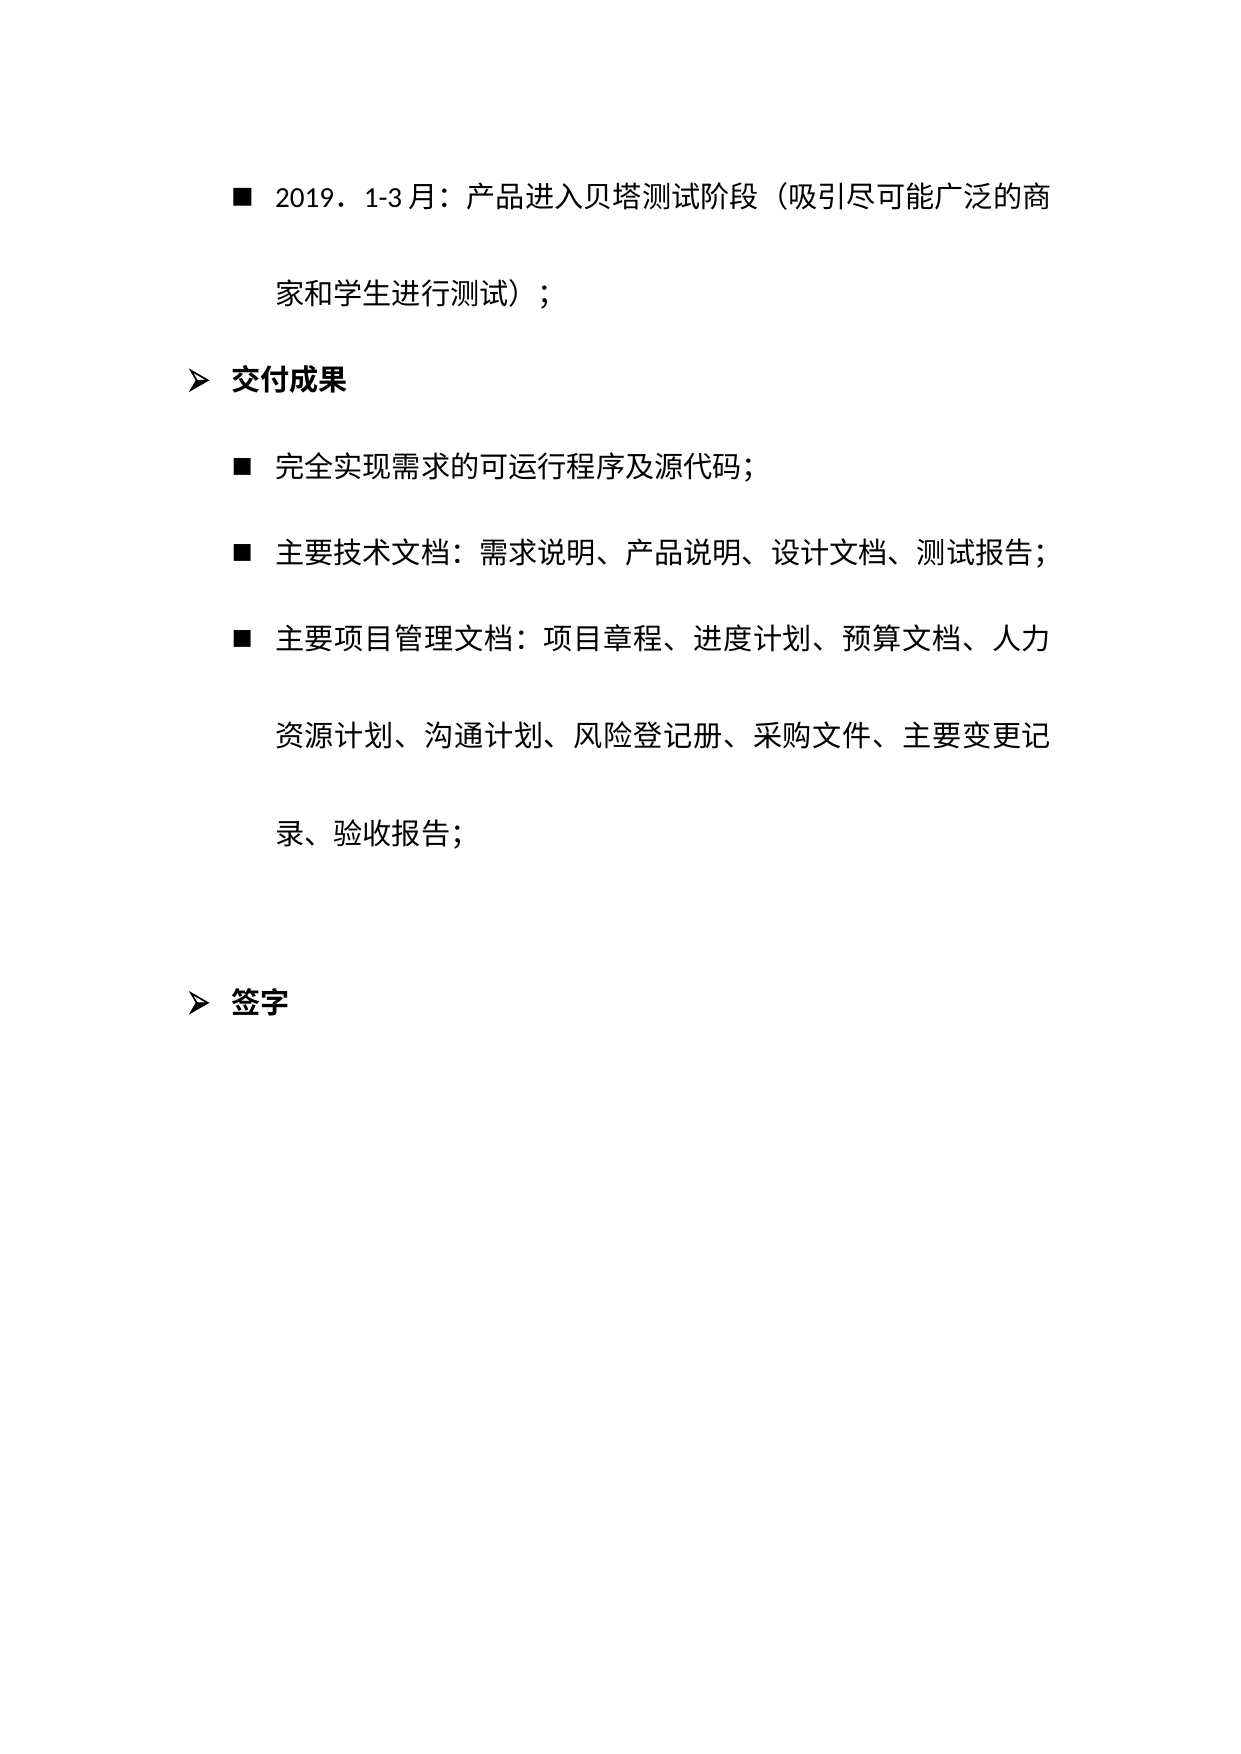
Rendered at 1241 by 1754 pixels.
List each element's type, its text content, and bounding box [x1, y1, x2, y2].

list 交付成果 [187, 346, 1053, 411]
list 主要项目管理文档：项目章程、进度计划、预算文档、人力资源计划、沟通计划、风险登记册、采购文件、主要变更记录、验收报告； [231, 604, 1053, 864]
list 完全实现需求的可运行程序及源代码； [231, 432, 1053, 497]
list 主要技术文档：需求说明、产品说明、设计文档、测试报告； [231, 518, 1053, 583]
list 签字 [187, 968, 1053, 1033]
list 2019．1-3月：产品进入贝塔测试阶段（吸引尽可能广泛的商家和学生进行测试）； [231, 162, 1053, 324]
